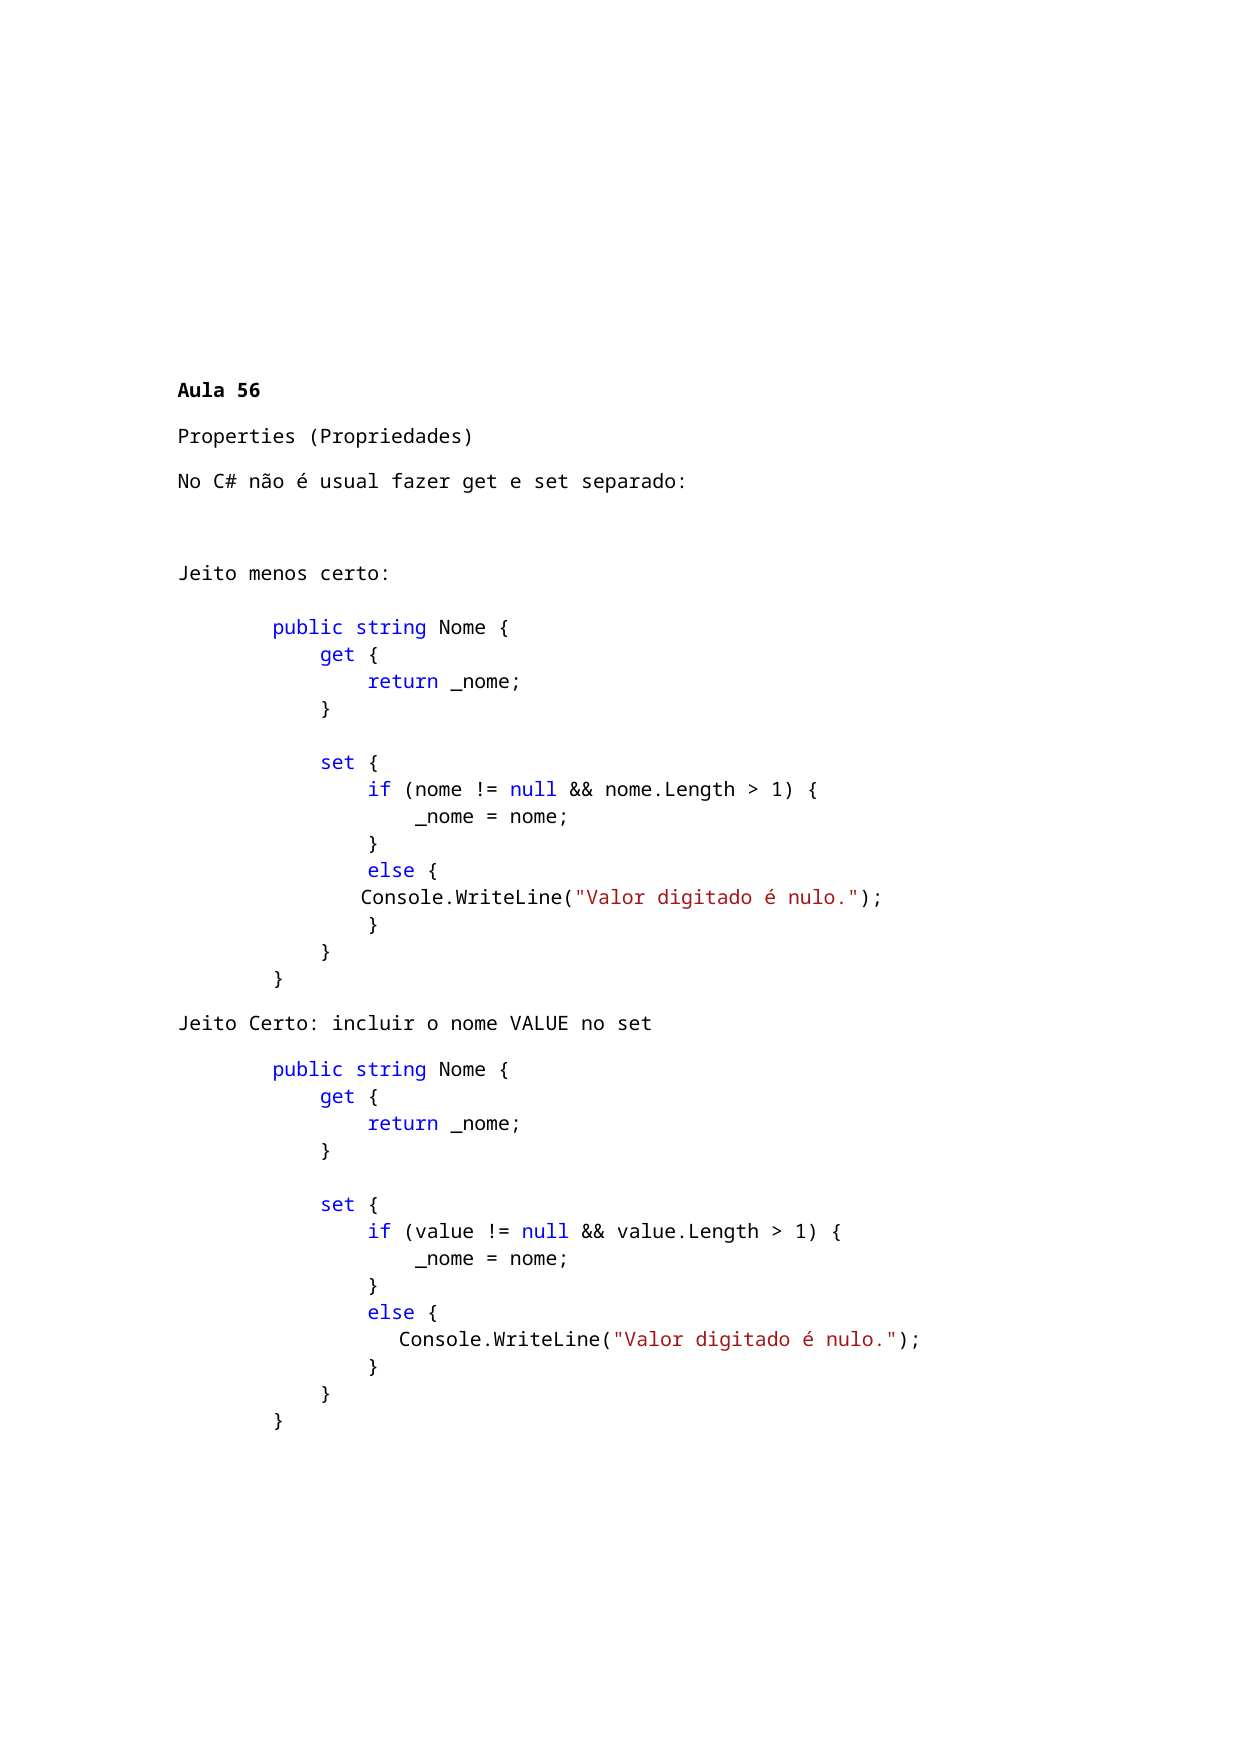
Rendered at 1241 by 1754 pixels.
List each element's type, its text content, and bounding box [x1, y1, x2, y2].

text Console.WriteLine("Valor digitado é nulo."); [325, 883, 1063, 910]
text if (value != null && value.Length > 1) { [177, 1217, 1063, 1244]
text } [177, 1136, 1063, 1163]
text } [177, 694, 1063, 721]
text _nome = nome; [177, 1244, 1063, 1271]
text No C# não é usual fazer get e set separado: [177, 468, 1063, 495]
text } [177, 829, 1063, 856]
text Console.WriteLine("Valor digitado é nulo."); [325, 1325, 1063, 1352]
text return _nome; [177, 667, 1063, 694]
text Aula 56 [177, 376, 1063, 403]
text get { [177, 640, 1063, 667]
text Properties (Propriedades) [177, 422, 1063, 449]
text set { [177, 1190, 1063, 1217]
text else { [177, 856, 1063, 883]
text Jeito Certo: incluir o nome VALUE no set [177, 1009, 1063, 1037]
text _nome = nome; [177, 802, 1063, 829]
text } [177, 964, 1063, 991]
text } [177, 1406, 1063, 1433]
text return _nome; [177, 1109, 1063, 1136]
text } [177, 910, 1063, 937]
text public string Nome { [177, 1055, 1063, 1082]
text if (nome != null && nome.Length > 1) { [177, 775, 1063, 802]
text Jeito menos certo: public string Nome { [177, 559, 1063, 640]
text set { [177, 748, 1063, 775]
text else { [177, 1298, 1063, 1325]
text } [177, 1271, 1063, 1298]
text } [177, 937, 1063, 964]
text } [177, 1379, 1063, 1406]
text } [177, 1352, 1063, 1379]
text get { [177, 1082, 1063, 1109]
